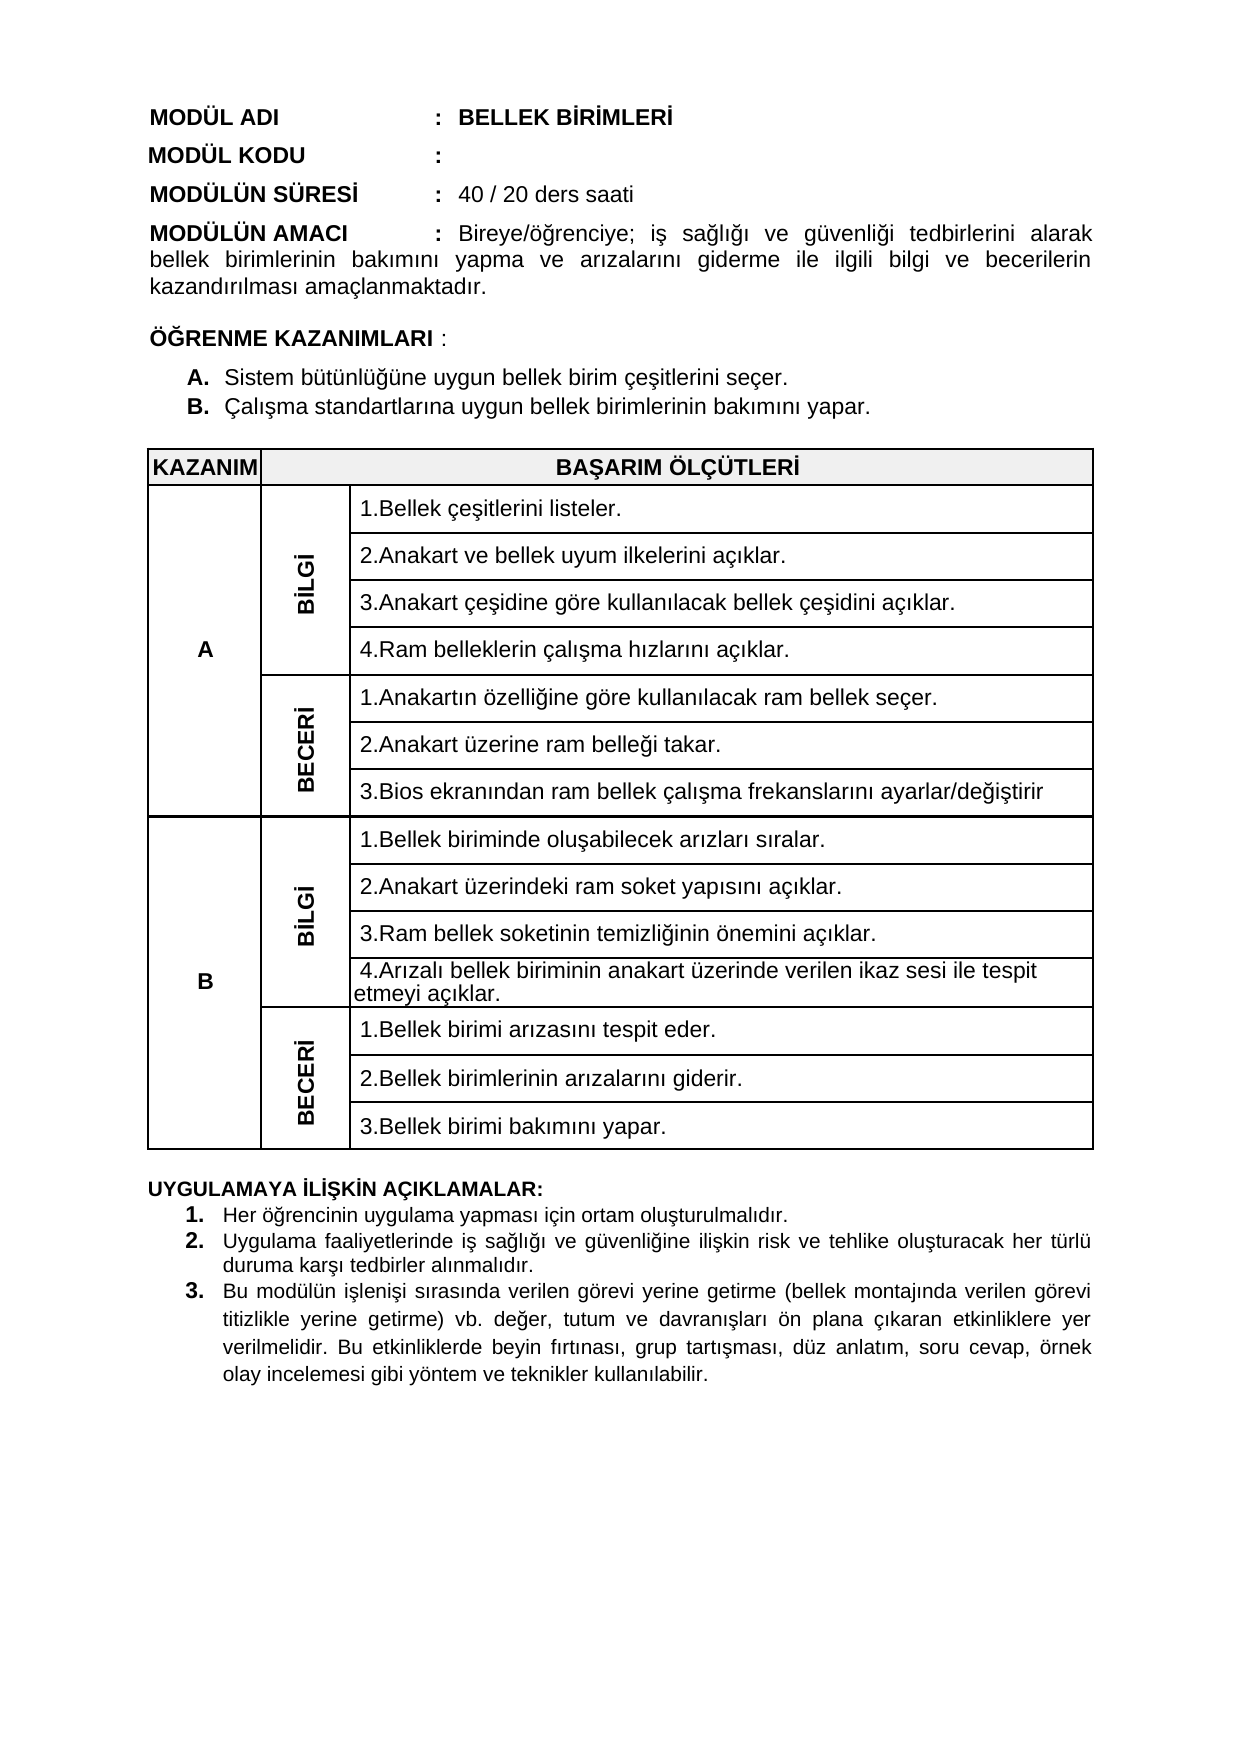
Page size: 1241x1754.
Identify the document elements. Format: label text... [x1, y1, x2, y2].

table_cell 1.Bellek çeşitlerini listeler. [351, 486, 1092, 532]
table_cell 3.Bellek birimi bakımını yapar. [351, 1103, 1092, 1148]
list Bu modülün işlenişi sırasında verilen görevi yerine getirme (bellek montajında verilen görevi titizlikle yerine getirme) vb. değer, tutum ve davranışları ön plana çıkaran etkinliklere yer verilmelidir. Bu etkinliklerde beyin fırtınası, grup tartışması, düz anlatım, soru cevap, örnek olay incelemesi gibi yöntem ve teknikler kullanılabilir. [185, 1277, 1093, 1386]
table_cell BECERİ [262, 1008, 349, 1148]
text MODÜLÜN AMACI : Bireye/öğrenciye; iş sağlığı ve güvenliği tedbirlerini alarak bellek birimlerinin bakımını yapma ve arızalarını giderme ile ilgili bilgi ve becerilerin kazandırılması amaçlanmaktadır. [149, 220, 1093, 299]
table_header KAZANIM [149, 450, 260, 484]
list Sistem bütünlüğüne uygun bellek birim çeşitlerini seçer. [187, 364, 1093, 391]
table_cell 2.Anakart üzerine ram belleği takar. [351, 723, 1092, 768]
table_cell 3.Ram bellek soketinin temizliğinin önemini açıklar. [351, 912, 1092, 957]
list Çalışma standartlarına uygun bellek birimlerinin bakımını yapar. [187, 393, 1093, 419]
table_cell BECERİ [262, 676, 349, 815]
table_cell 4.Arızalı bellek biriminin anakart üzerinde verilen ikaz sesi ile tespit etmeyi açıklar. [351, 959, 1092, 1006]
table_cell 2.Anakart ve bellek uyum ilkelerini açıklar. [351, 534, 1092, 579]
text MODÜLÜN SÜRESİ : 40 / 20 ders saati [149, 181, 1093, 207]
table_cell 3.Anakart çeşidine göre kullanılacak bellek çeşidini açıklar. [351, 581, 1092, 626]
text ÖĞRENME KAZANIMLARI : [149, 325, 1093, 352]
table_cell 1.Bellek biriminde oluşabilecek arızları sıralar. [351, 818, 1092, 863]
table_cell BİLGİ [262, 818, 349, 1006]
text MODÜL KODU : [148, 142, 1093, 169]
table_header BAŞARIM ÖLÇÜTLERİ [262, 450, 1092, 484]
table_cell 2.Anakart üzerindeki ram soket yapısını açıklar. [351, 865, 1092, 910]
table_cell 2.Bellek birimlerinin arızalarını giderir. [351, 1056, 1092, 1101]
list Her öğrencinin uygulama yapması için ortam oluşturulmalıdır. [185, 1201, 1093, 1227]
list Uygulama faaliyetlerinde iş sağlığı ve güvenliğine ilişkin risk ve tehlike oluşturacak her türlü duruma karşı tedbirler alınmalıdır. [185, 1227, 1093, 1277]
table_cell B [149, 818, 260, 1148]
table_cell BİLGİ [262, 486, 349, 673]
text UYGULAMAYA İLİŞKİN AÇIKLAMALAR: [148, 1177, 1093, 1201]
table_cell 3.Bios ekranından ram bellek çalışma frekanslarını ayarlar/değiştirir [351, 770, 1092, 815]
table_cell 1.Anakartın özelliğine göre kullanılacak ram bellek seçer. [351, 676, 1092, 721]
table_cell 4.Ram belleklerin çalışma hızlarını açıklar. [351, 628, 1092, 673]
table_cell 1.Bellek birimi arızasını tespit eder. [351, 1008, 1092, 1053]
text MODÜL ADI : BELLEK BİRİMLERİ [149, 103, 1093, 130]
table_cell A [149, 486, 260, 815]
